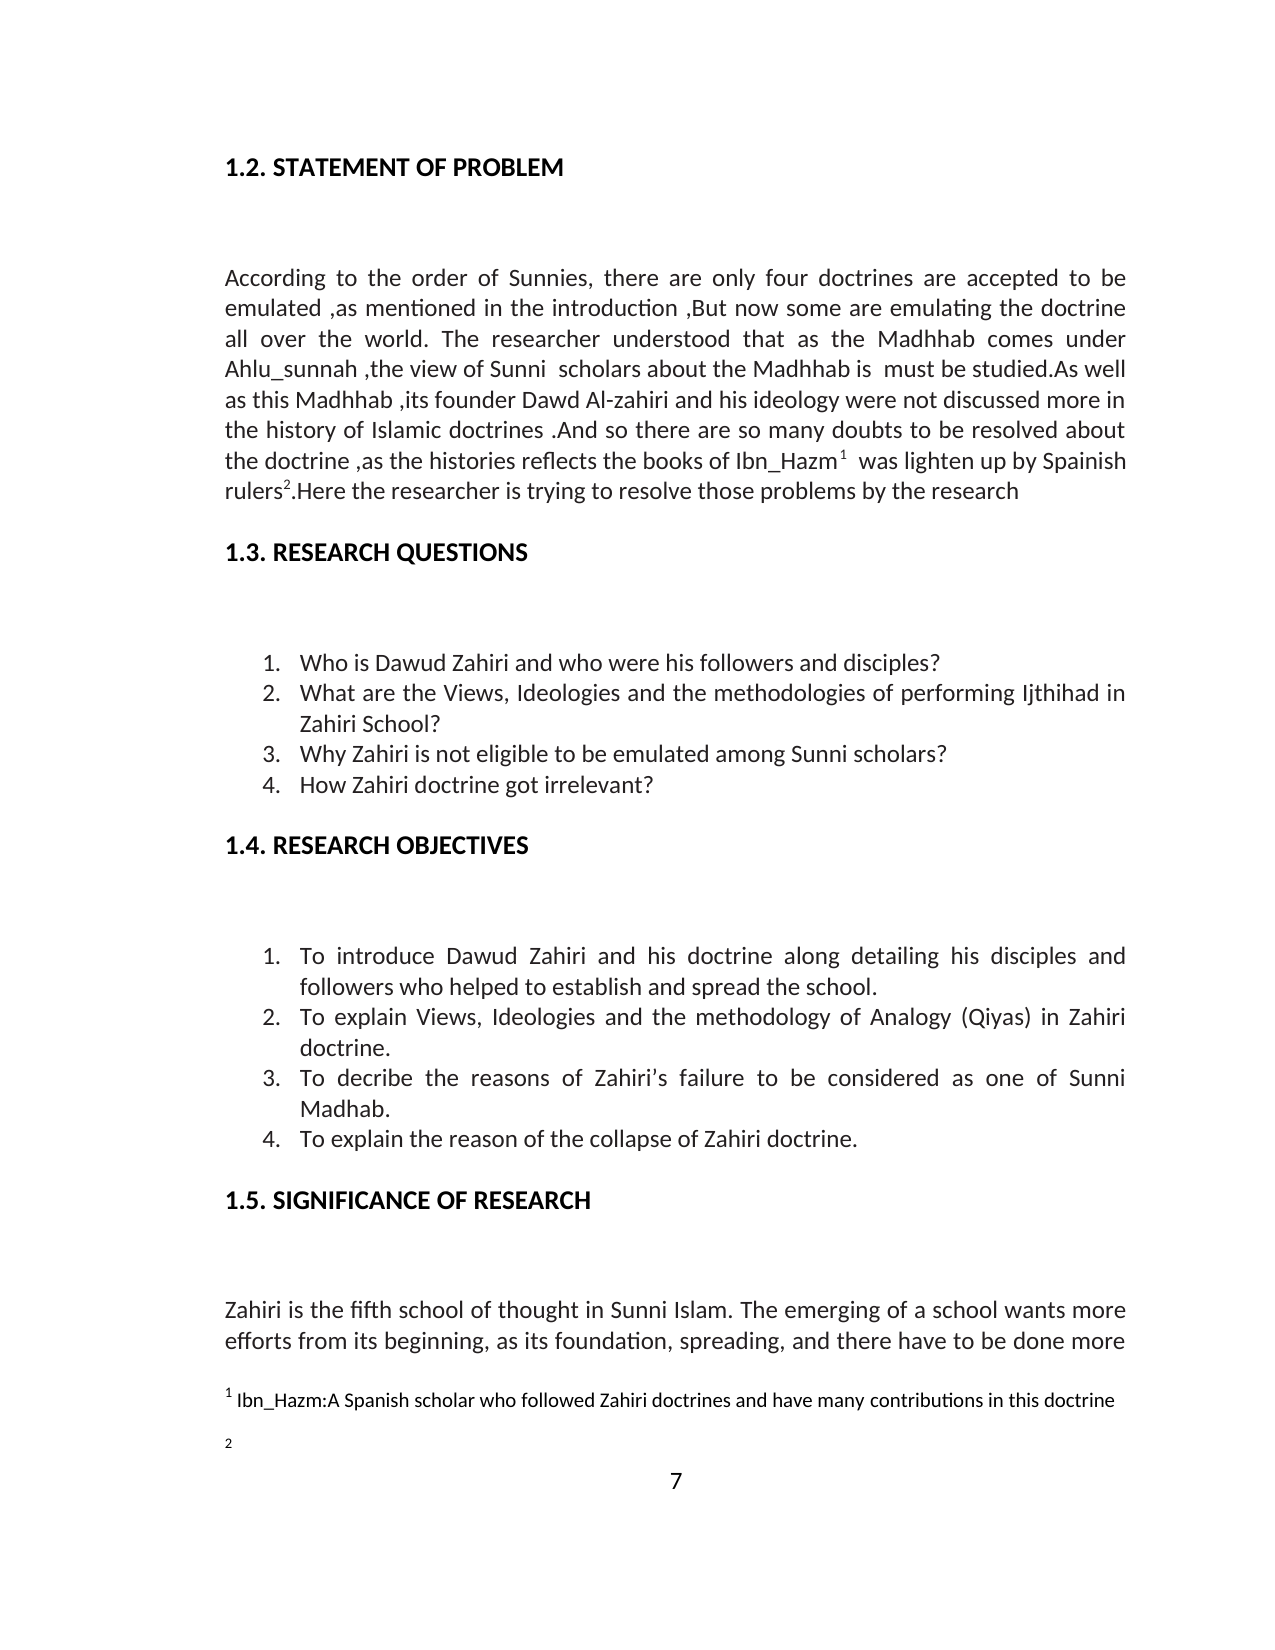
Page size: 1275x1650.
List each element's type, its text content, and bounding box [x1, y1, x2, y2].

list Who is Dawud Zahiri and who were his followers and disciples? [262, 647, 1127, 677]
subtitle 1.2. STATEMENT OF PROBLEM [224, 150, 1127, 183]
subtitle 1.4. RESEARCH OBJECTIVES [224, 828, 1127, 861]
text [224, 1294, 1127, 1356]
list To explain the reason of the collapse of Zahiri doctrine. [262, 1123, 1127, 1154]
list What are the Views, Ideologies and the methodologies of performing Ijthihad in Zahiri School? [262, 677, 1127, 738]
list To introduce Dawud Zahiri and his doctrine along detailing his disciples and followers who helped to establish and spread the school. [262, 940, 1127, 1001]
text According to the order of Sunnies, there are only four doctrines are accepted to be emulated ,as mentioned in the introduction ,But now some are emulating the doctrine all over the world. The researcher understood that as the Madhhab comes under Ahlu_sunnah ,the view of Sunni scholars about the Madhhab is must be studied.As well as this Madhhab ,its founder Dawd Al-zahiri and his ideology were not discussed more in the history of Islamic doctrines .And so there are so many doubts to be resolved about the doctrine ,as the histories reflects the books of Ibn_Hazm was lighten up by Spainish rulers.Here the researcher is trying to resolve those problems by the research [224, 262, 1127, 506]
list Why Zahiri is not eligible to be emulated among Sunni scholars? [262, 738, 1127, 769]
list To explain Views, Ideologies and the methodology of Analogy (Qiyas) in Zahiri doctrine. [262, 1001, 1127, 1062]
subtitle 1.3. RESEARCH QUESTIONS [224, 535, 1127, 568]
list How Zahiri doctrine got irrelevant? [262, 769, 1127, 799]
subtitle 1.5. SIGNIFICANCE OF RESEARCH [224, 1183, 1127, 1216]
list To decribe the reasons of Zahiri’s failure to be considered as one of Sunni Madhab. [262, 1062, 1127, 1123]
